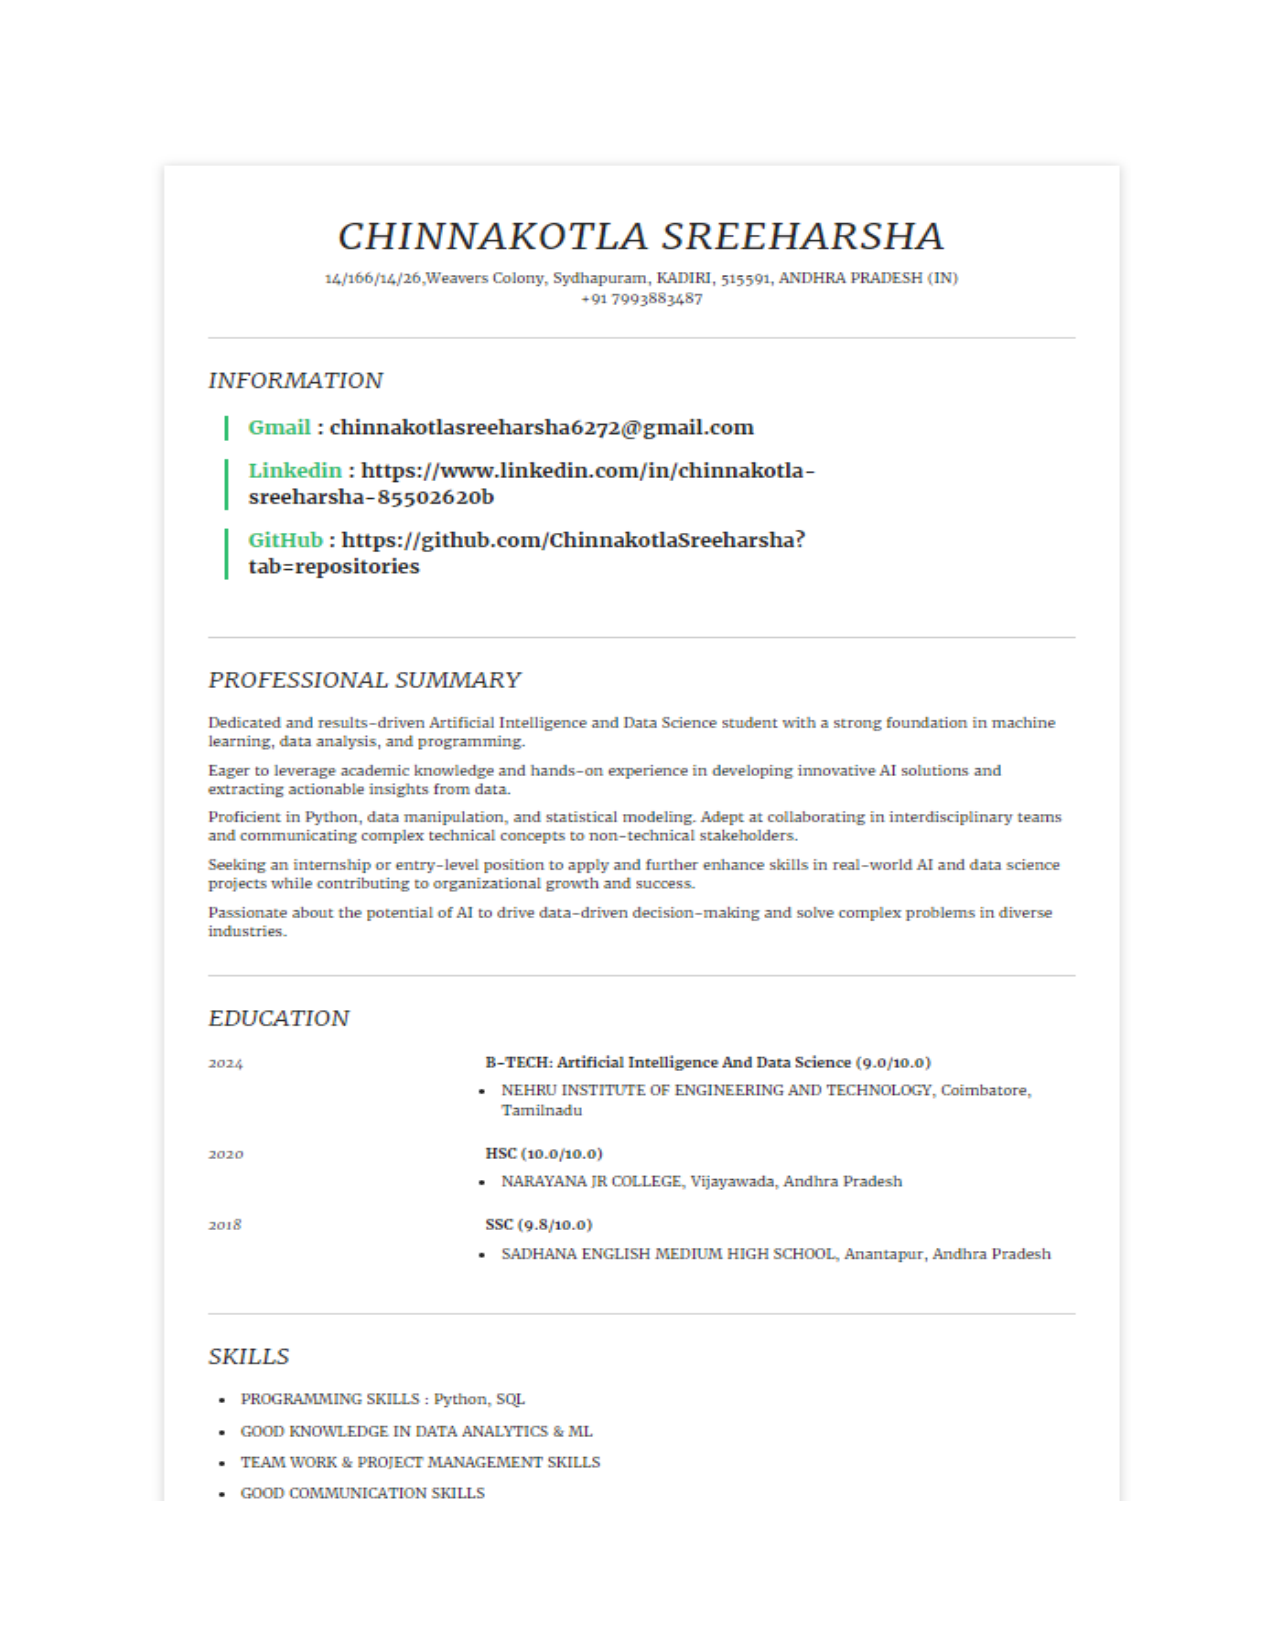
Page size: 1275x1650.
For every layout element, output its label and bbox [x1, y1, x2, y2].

picture [150, 150, 1131, 1501]
